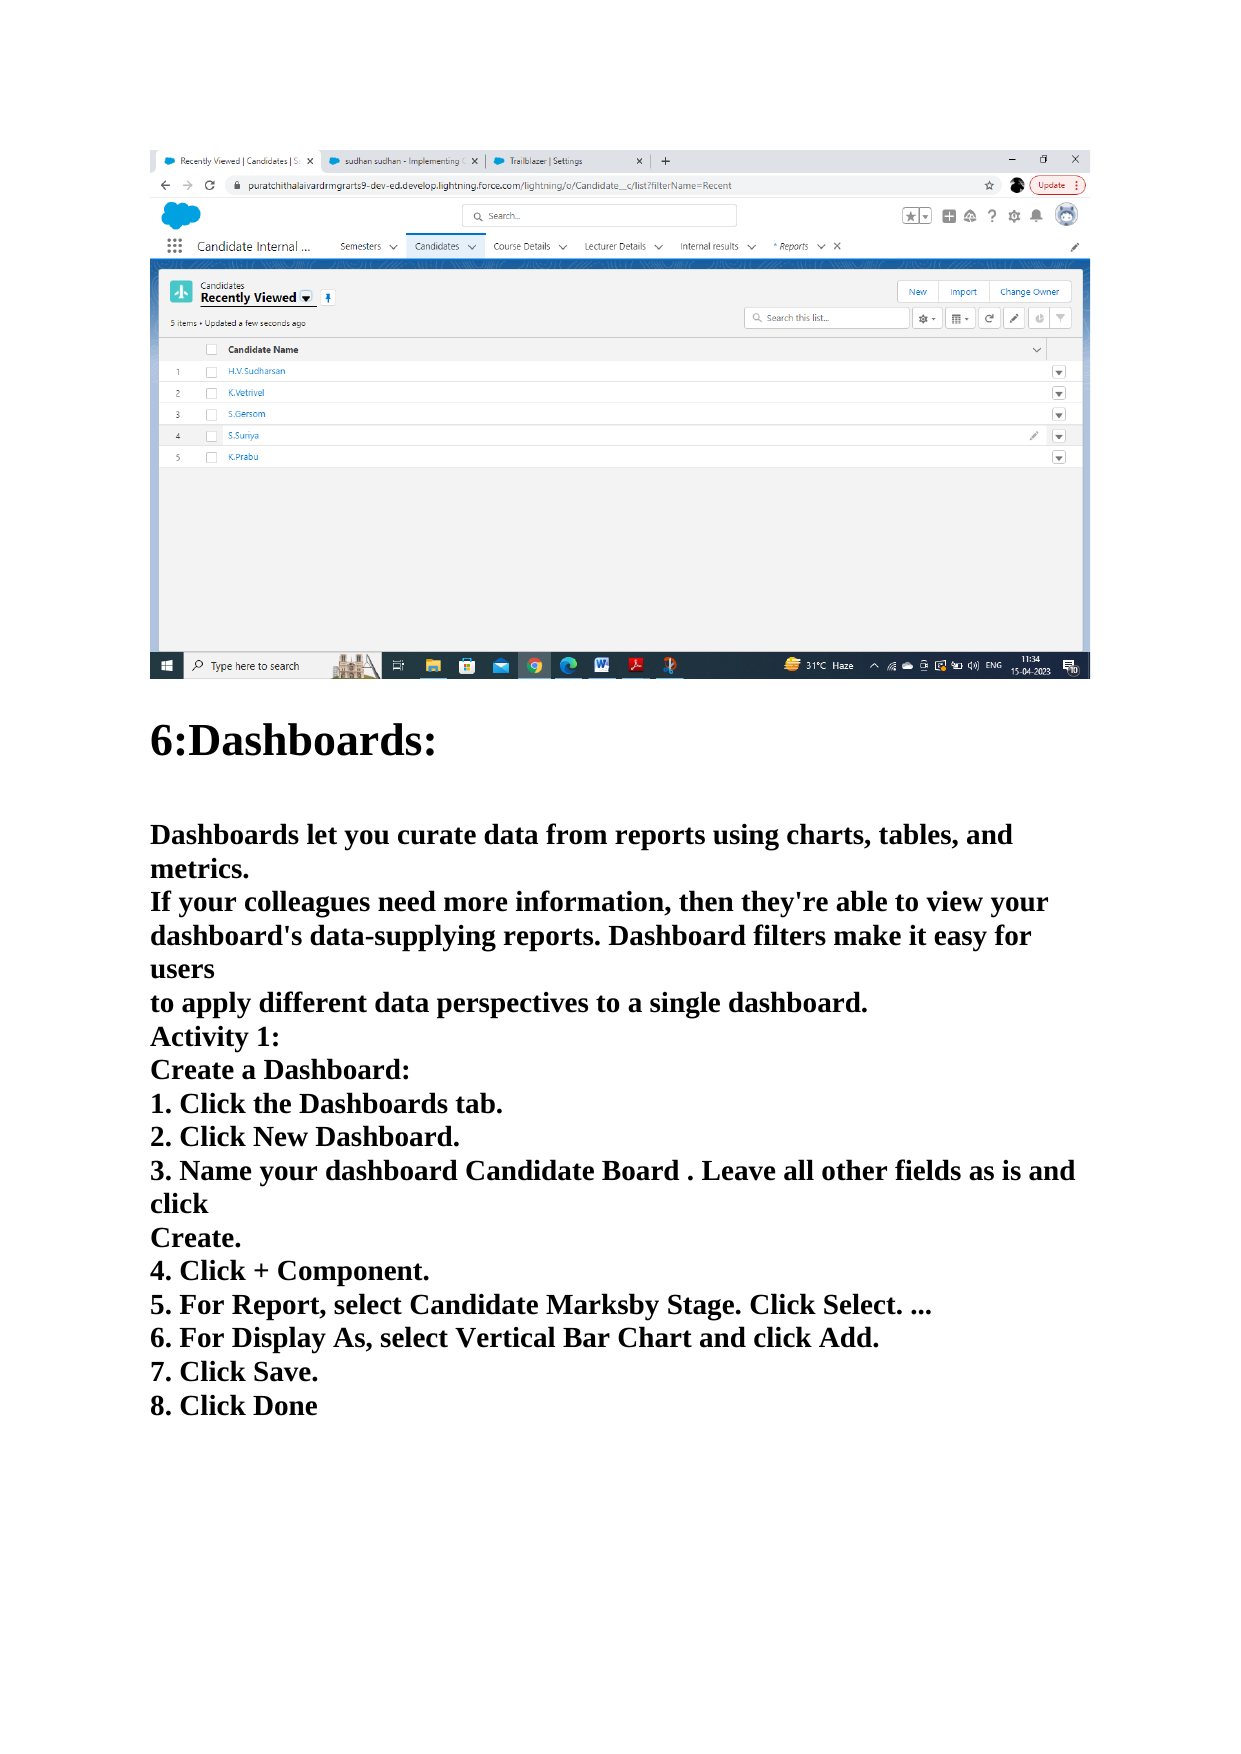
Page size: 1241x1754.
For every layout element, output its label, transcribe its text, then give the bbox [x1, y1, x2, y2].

text 2. Click New Dashboard. [150, 1119, 1090, 1153]
text Create a Dashboard: [150, 1052, 1090, 1086]
text Create. [150, 1220, 1090, 1253]
text 6. For Display As, select Vertical Bar Chart and click Add. [150, 1321, 1090, 1354]
text dashboard's data-supplying reports. Dashboard filters make it easy for users [150, 918, 1090, 985]
text 5. For Report, select Candidate Marksby Stage. Click Select. ... [150, 1287, 1090, 1321]
text 1. Click the Dashboards tab. [150, 1086, 1090, 1119]
text 4. Click + Component. [150, 1253, 1090, 1287]
text Activity 1: [150, 1019, 1090, 1052]
text 3. Name your dashboard Candidate Board . Leave all other fields as is and click [150, 1153, 1090, 1220]
text If your colleagues need more information, then they're able to view your [150, 884, 1090, 918]
text to apply different data perspectives to a single dashboard. [150, 985, 1090, 1019]
text 6:Dashboards: [150, 712, 1090, 765]
text Dashboards let you curate data from reports using charts, tables, and metrics. [150, 817, 1090, 884]
picture [150, 150, 1091, 679]
text 8. Click Done [150, 1388, 1090, 1421]
text 7. Click Save. [150, 1354, 1090, 1388]
